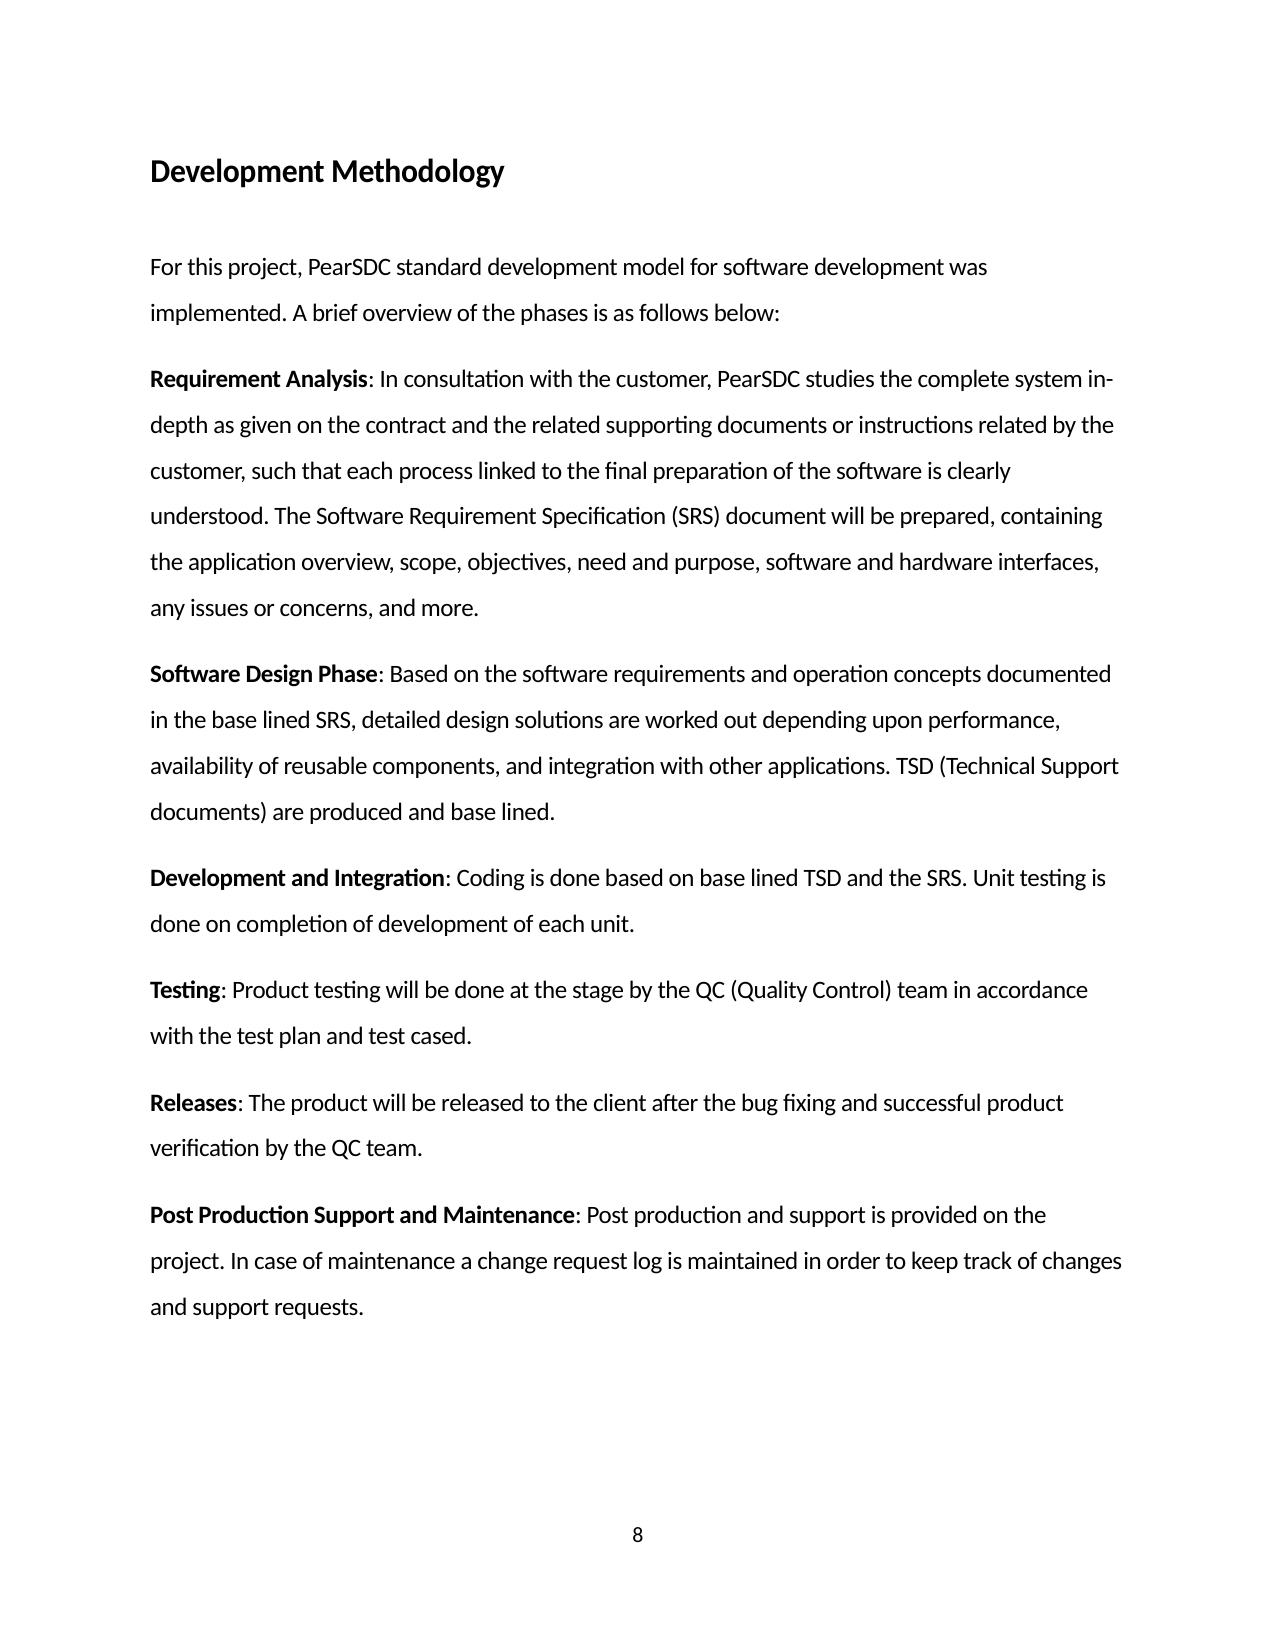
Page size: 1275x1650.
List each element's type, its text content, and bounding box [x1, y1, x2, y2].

text For this project, PearSDC standard development model for software development was implemented. A brief overview of the phases is as follows below: [150, 251, 1125, 327]
text Testing: Product testing will be done at the stage by the QC (Quality Control) team in accordance with the test plan and test cased. [150, 974, 1125, 1051]
text Releases: The product will be released to the client after the bug fixing and successful product verification by the QC team. [150, 1087, 1125, 1163]
text Post Production Support and Maintenance: Post production and support is provided on the project. In case of maintenance a change request log is maintained in order to keep track of changes and support requests. [150, 1199, 1125, 1321]
text Software Design Phase: Based on the software requirements and operation concepts documented in the base lined SRS, detailed design solutions are worked out depending upon performance, availability of reusable components, and integration with other applications. TSD (Technical Support documents) are produced and base lined. [150, 658, 1125, 826]
text Requirement Analysis: In consultation with the customer, PearSDC studies the complete system in-depth as given on the contract and the related supporting documents or instructions related by the customer, such that each process linked to the final preparation of the software is clearly understood. The Software Requirement Specification (SRS) document will be prepared, containing the application overview, scope, objectives, need and purpose, software and hardware interfaces, any issues or concerns, and more. [150, 363, 1125, 622]
text Development and Integration: Coding is done based on base lined TSD and the SRS. Unit testing is done on completion of development of each unit. [150, 862, 1125, 938]
text Development Methodology [150, 150, 1125, 191]
